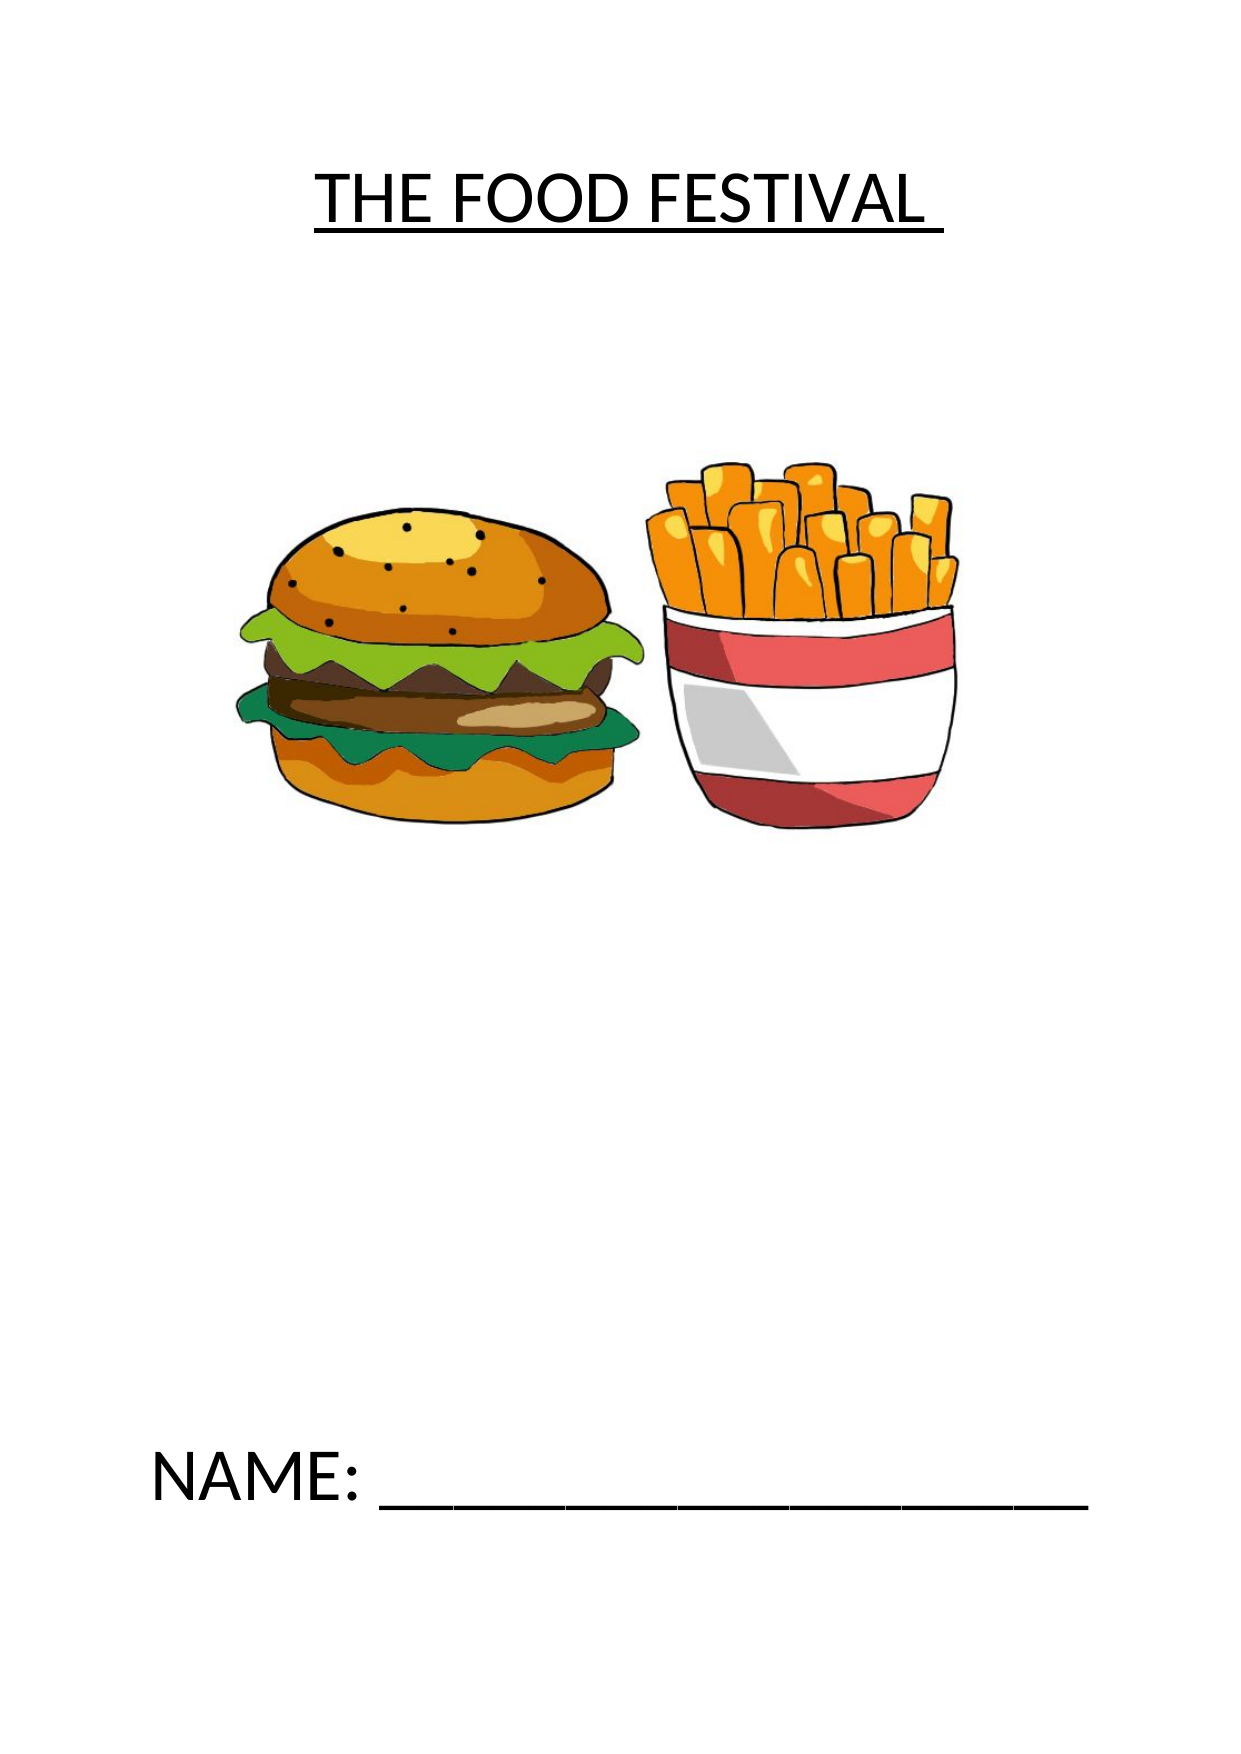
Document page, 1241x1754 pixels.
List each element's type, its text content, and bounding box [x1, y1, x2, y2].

picture [20, 273, 1216, 1071]
text NAME: ___________________ [150, 1428, 1090, 1519]
text THE FOOD FESTIVAL [150, 150, 1090, 242]
